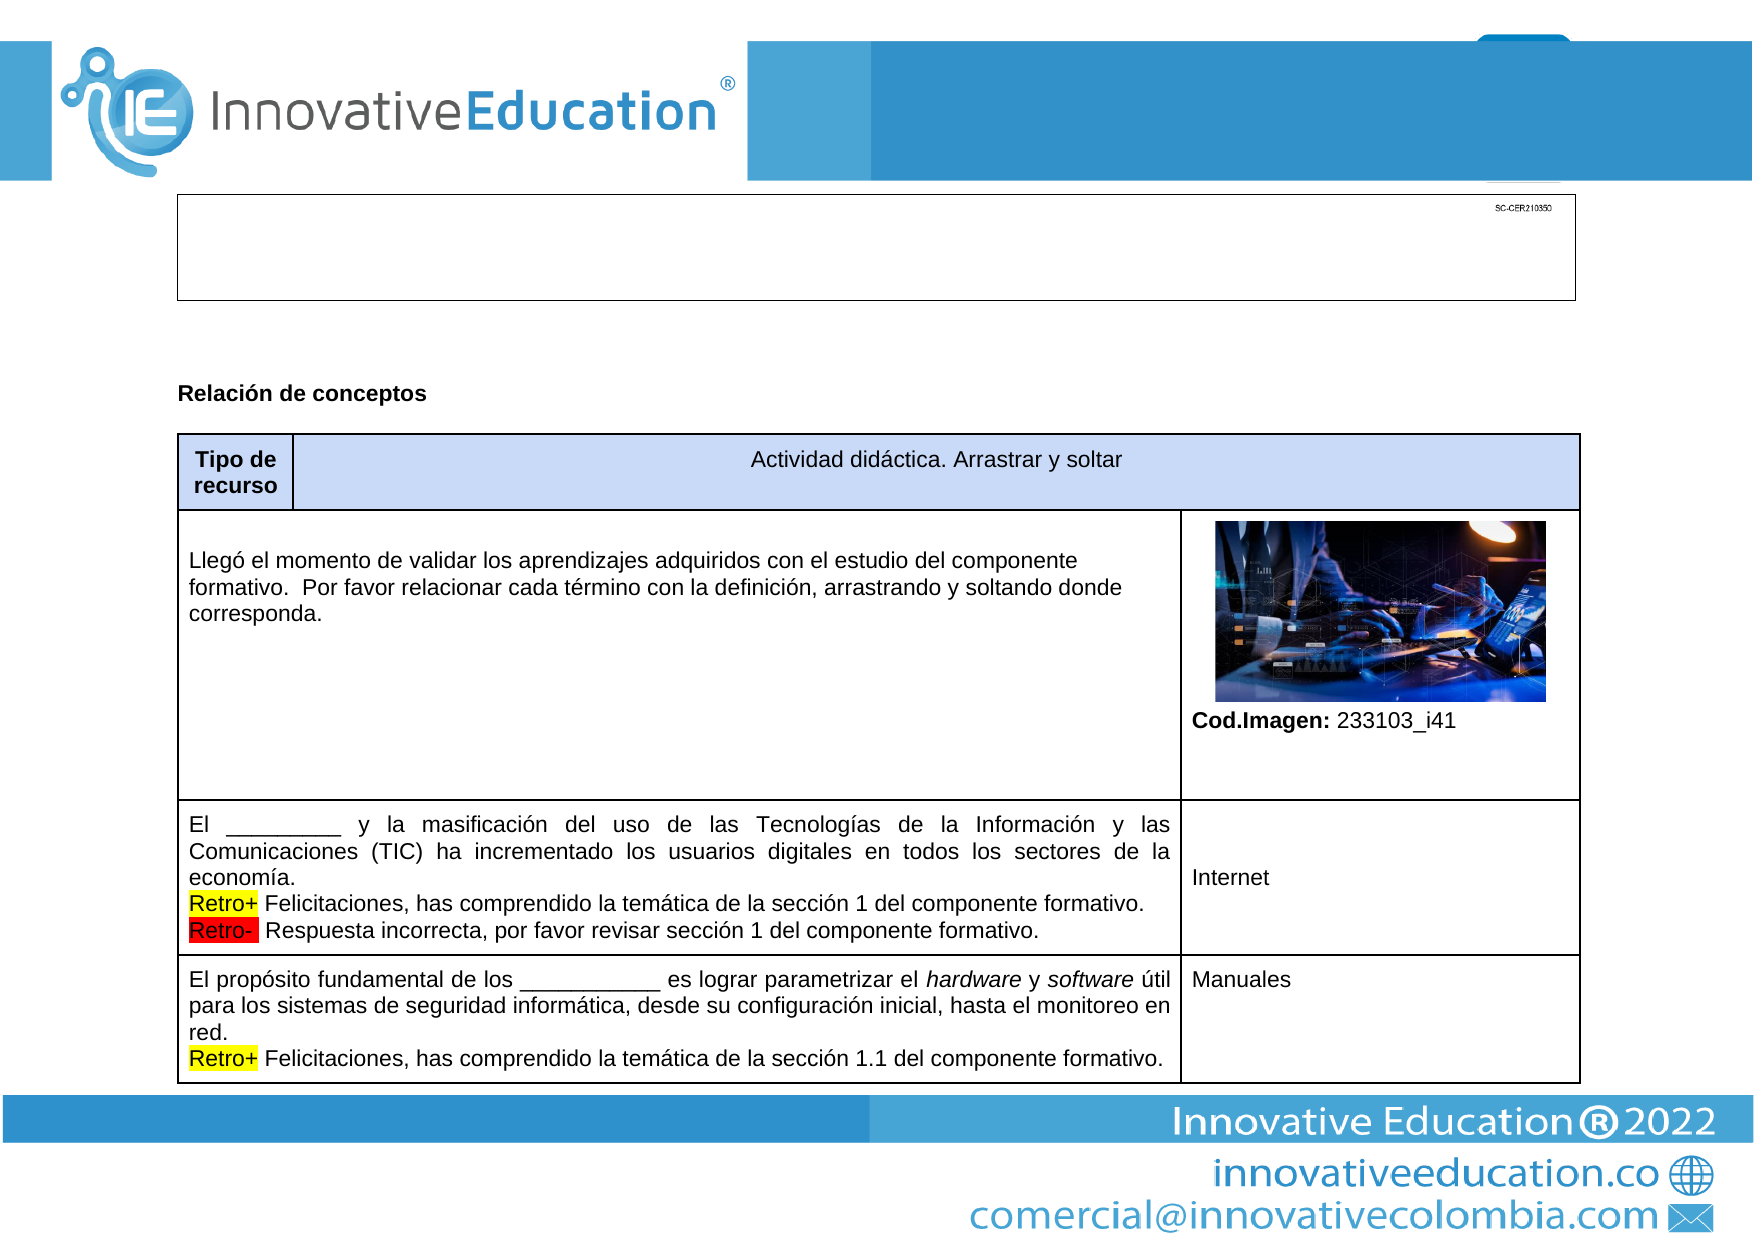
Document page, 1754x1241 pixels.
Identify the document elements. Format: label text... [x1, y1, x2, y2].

table_cell Manuales [1182, 956, 1579, 1082]
picture [1215, 521, 1546, 702]
picture [2, 1093, 1754, 1239]
table_header Actividad didáctica. Arrastrar y soltar [294, 435, 1579, 509]
table_cell Cod.Imagen: 233103_i41 [1182, 511, 1579, 799]
table_cell Llegó el momento de validar los aprendizajes adquiridos con el estudio del componente formativo. Por favor relacionar cada término con la definición, arrastrando y soltando donde corresponda. [179, 511, 1180, 799]
text Relación de conceptos [177, 380, 1577, 407]
table_header Tipo de recurso [179, 435, 292, 509]
table_cell Internet [1182, 801, 1579, 953]
picture [0, 28, 1752, 194]
table_cell El _________ y la masificación del uso de las Tecnologías de la Información y las Comunicaciones (TIC) ha incrementado los usuarios digitales en todos los sectores de la economía. Retro+ Felicitaciones, has comprendido la temática de la sección 1 del componente formativo. Retro- Respuesta incorrecta, por favor revisar sección 1 del componente formativo. [179, 801, 1180, 953]
